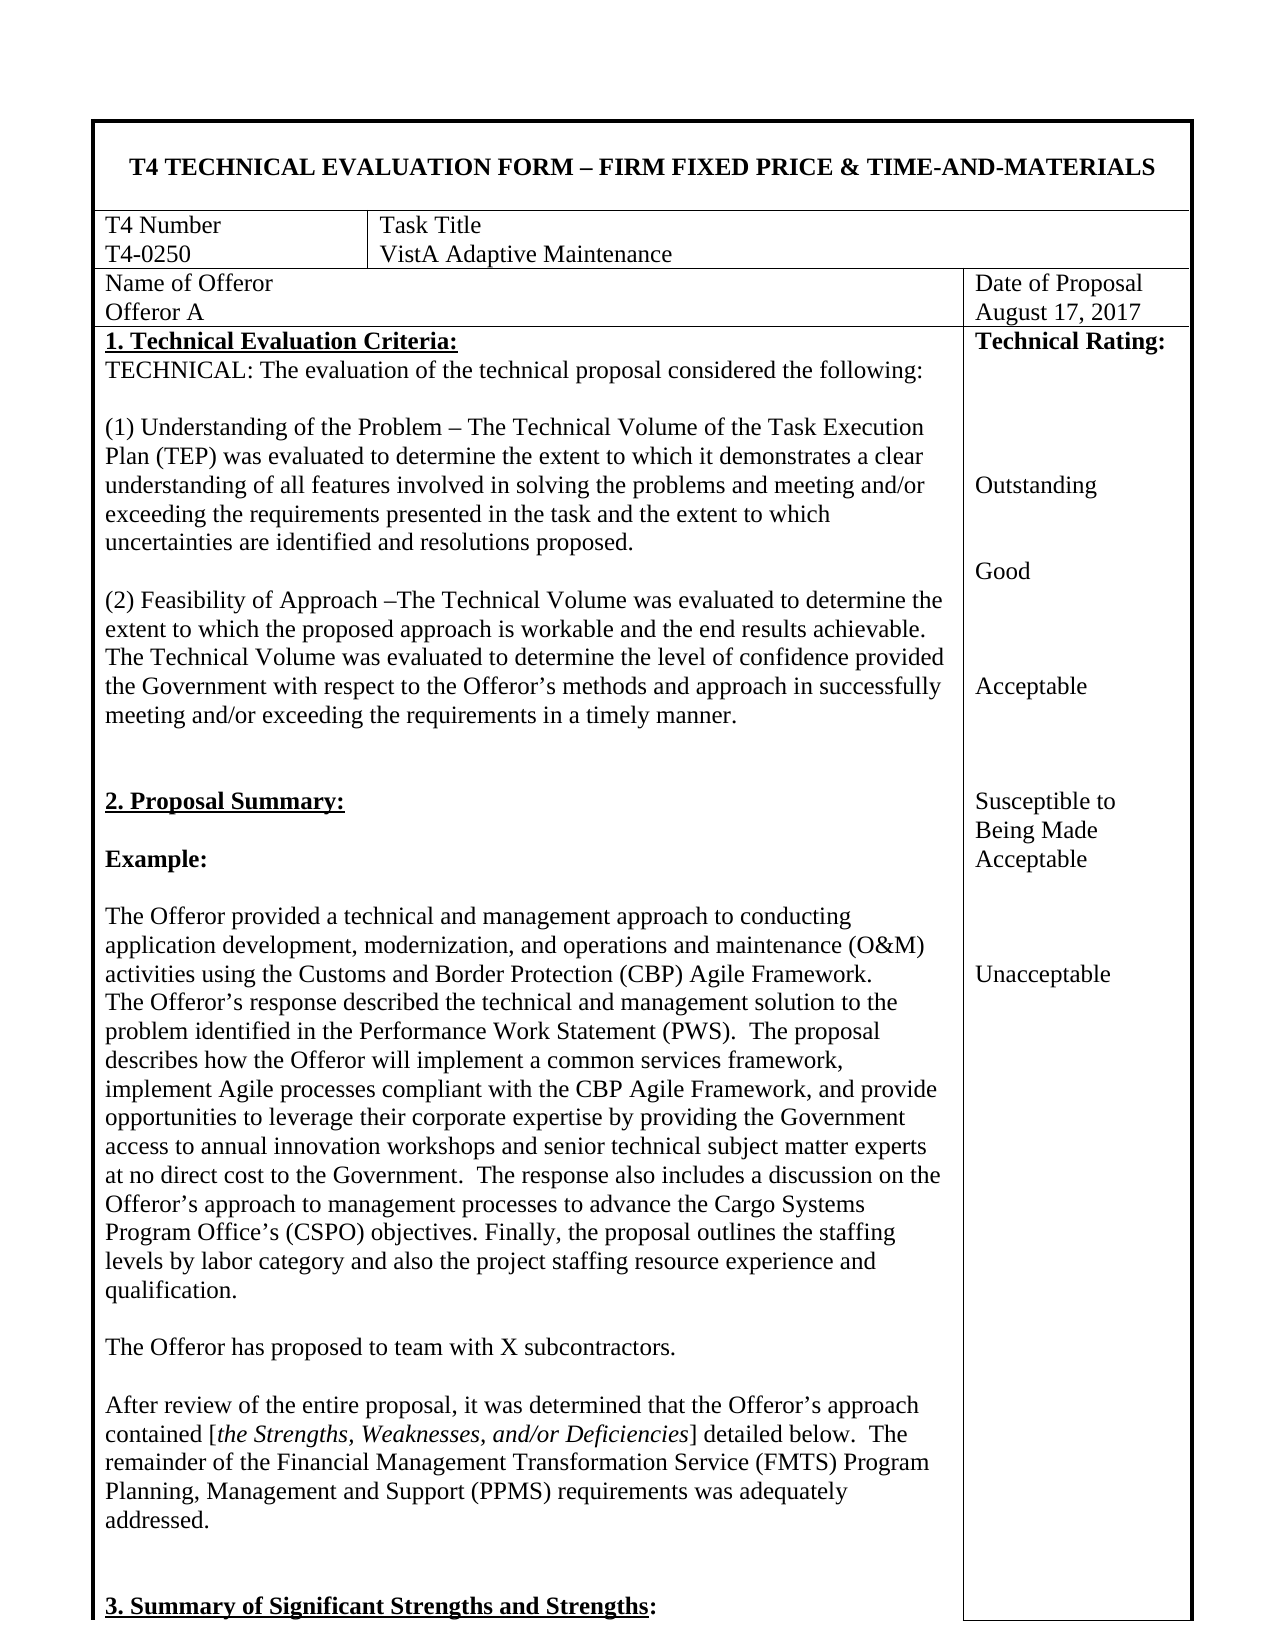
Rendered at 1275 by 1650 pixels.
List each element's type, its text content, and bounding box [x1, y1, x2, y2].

table_header T4 TECHNICAL EVALUATION FORM – FIRM FIXED PRICE & TIME-AND-MATERIALS [95, 123, 1190, 210]
table_cell T4 Number T4-0250 [95, 211, 367, 268]
table_cell Date of Proposal August 17, 2017 [964, 268, 1190, 326]
table_cell Name of Offeror Offeror A [95, 269, 963, 326]
table_cell Task Title VistA Adaptive Maintenance [368, 210, 1190, 268]
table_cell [964, 326, 1190, 1620]
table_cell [95, 327, 963, 1620]
